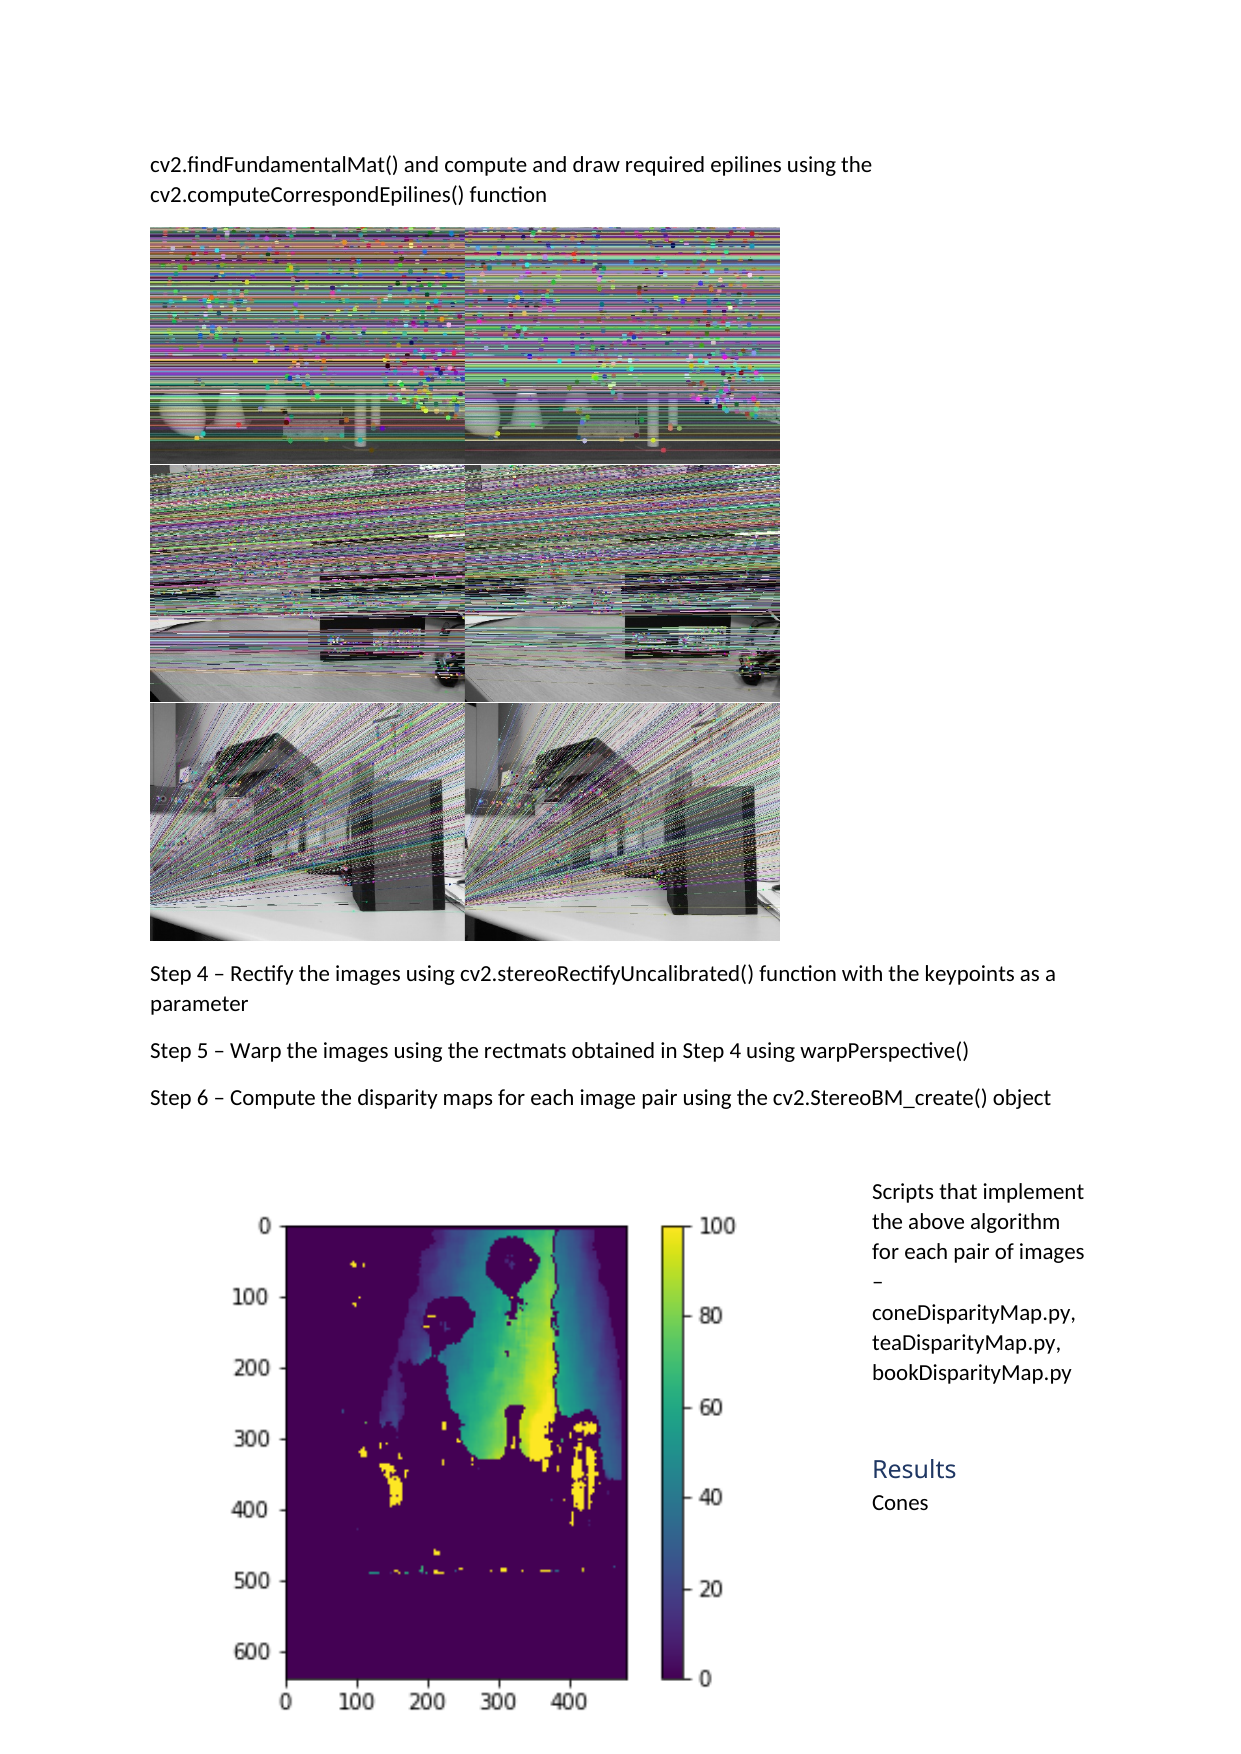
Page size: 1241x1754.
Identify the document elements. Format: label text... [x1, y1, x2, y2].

text Step 5 – Warp the images using the rectmats obtained in Step 4 using warpPerspective() [150, 1036, 1090, 1064]
subtitle Results [856, 1301, 1090, 1335]
text Step 4 – Rectify the images using cv2.stereoRectifyUncalibrated() function with the keypoints as a parameter [150, 959, 1090, 1017]
text Cones [856, 1337, 1090, 1366]
text Step 6 – Compute the disparity maps for each image pair using the cv2.StereoBM_create() object [150, 1083, 1090, 1111]
picture [150, 227, 780, 464]
picture [150, 703, 780, 941]
picture [150, 1153, 856, 1754]
text Scripts that implement the above algorithm for each pair of images – coneDisparityMap.py, teaDisparityMap.py, bookDisparityMap.py [856, 1177, 1090, 1235]
picture [150, 465, 780, 702]
